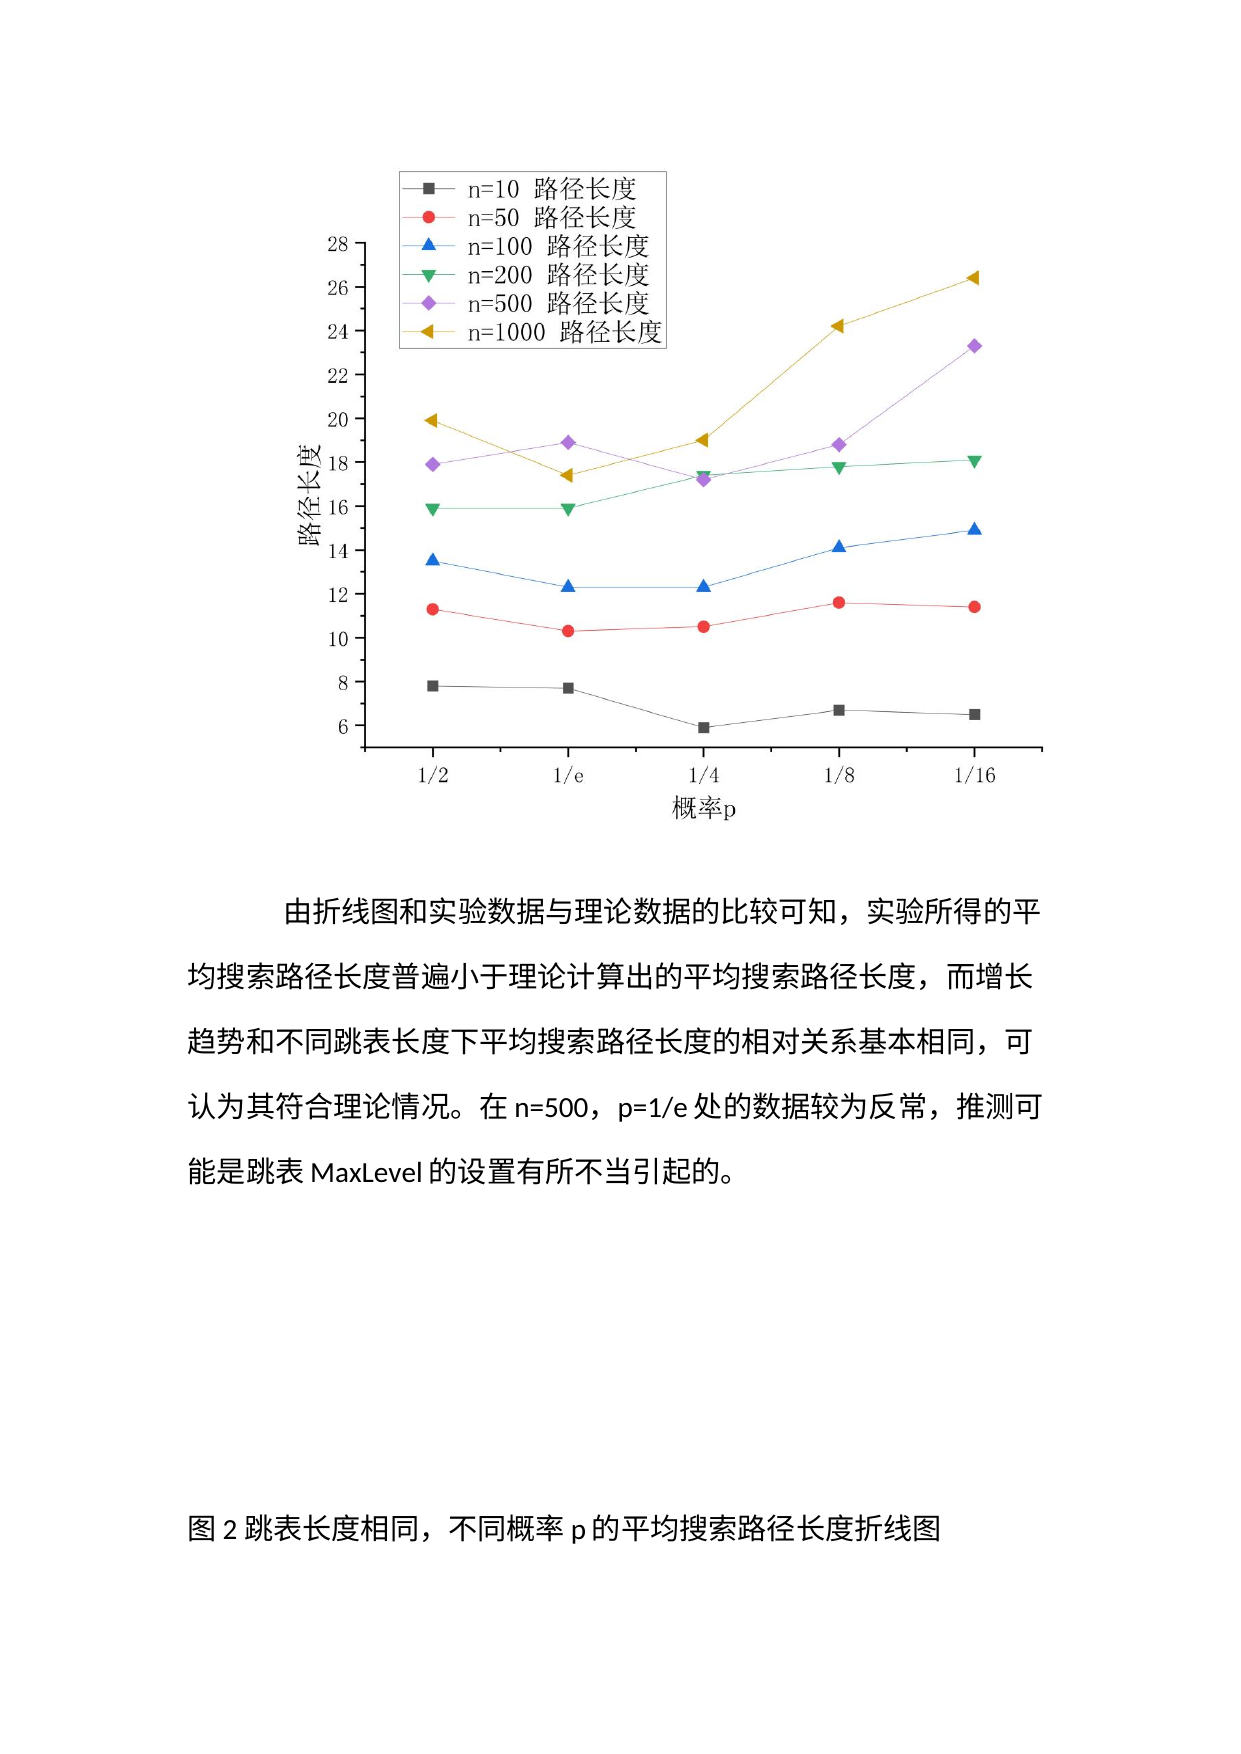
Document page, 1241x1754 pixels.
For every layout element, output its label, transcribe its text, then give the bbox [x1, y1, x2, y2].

picture [187, 162, 1180, 864]
text 图2 跳表长度相同，不同概率p的平均搜索路径长度折线图 [187, 1494, 1053, 1559]
text 由折线图和实验数据与理论数据的比较可知，实验所得的平均搜索路径长度普遍小于理论计算出的平均搜索路径长度，而增长趋势和不同跳表长度下平均搜索路径长度的相对关系基本相同，可认为其符合理论情况。在n=500，p=1/e处的数据较为反常，推测可能是跳表MaxLevel的设置有所不当引起的。 [187, 877, 1053, 1202]
